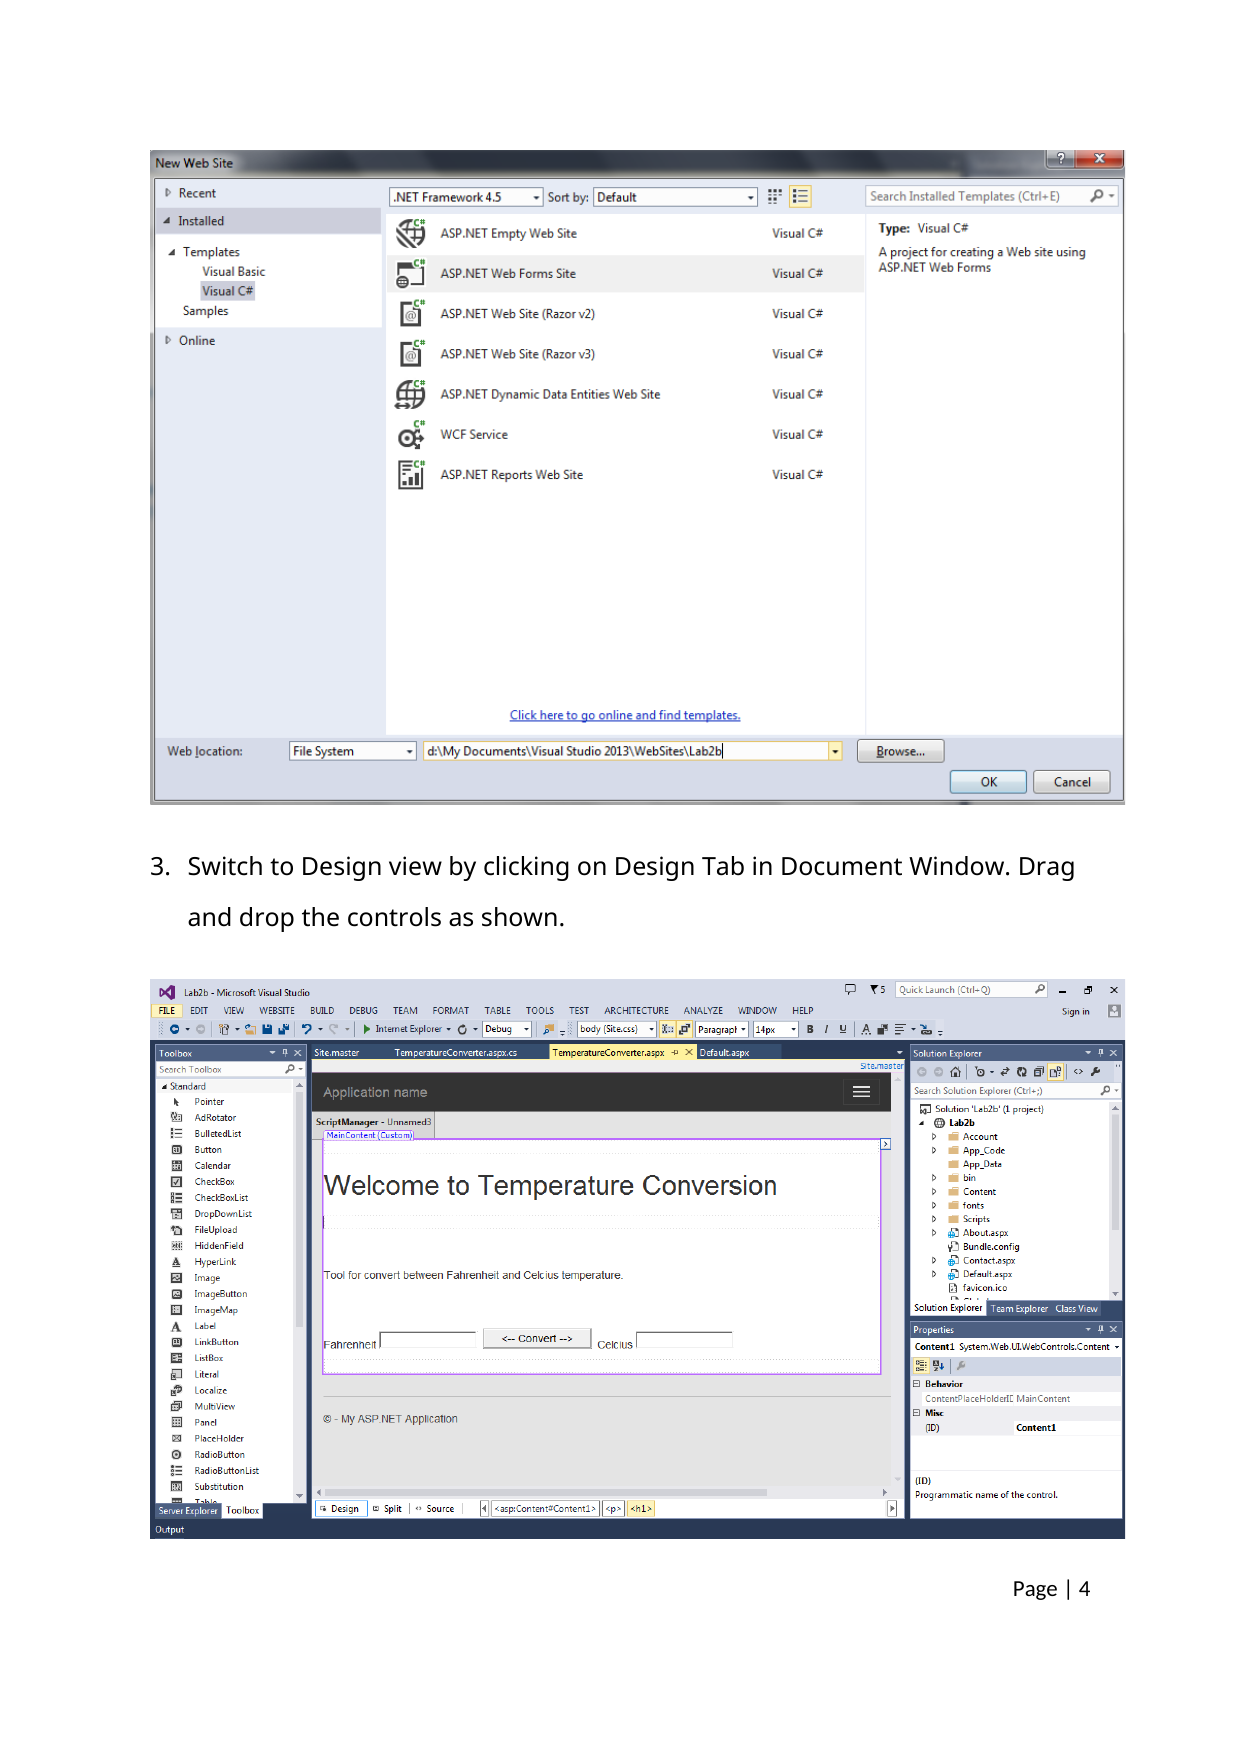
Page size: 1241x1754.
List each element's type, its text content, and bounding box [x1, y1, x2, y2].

picture [150, 150, 1125, 805]
list Switch to Design view by clicking on Design Tab in Document Window. Drag and drop the controls as shown. [150, 848, 1090, 933]
picture [150, 979, 1125, 1539]
